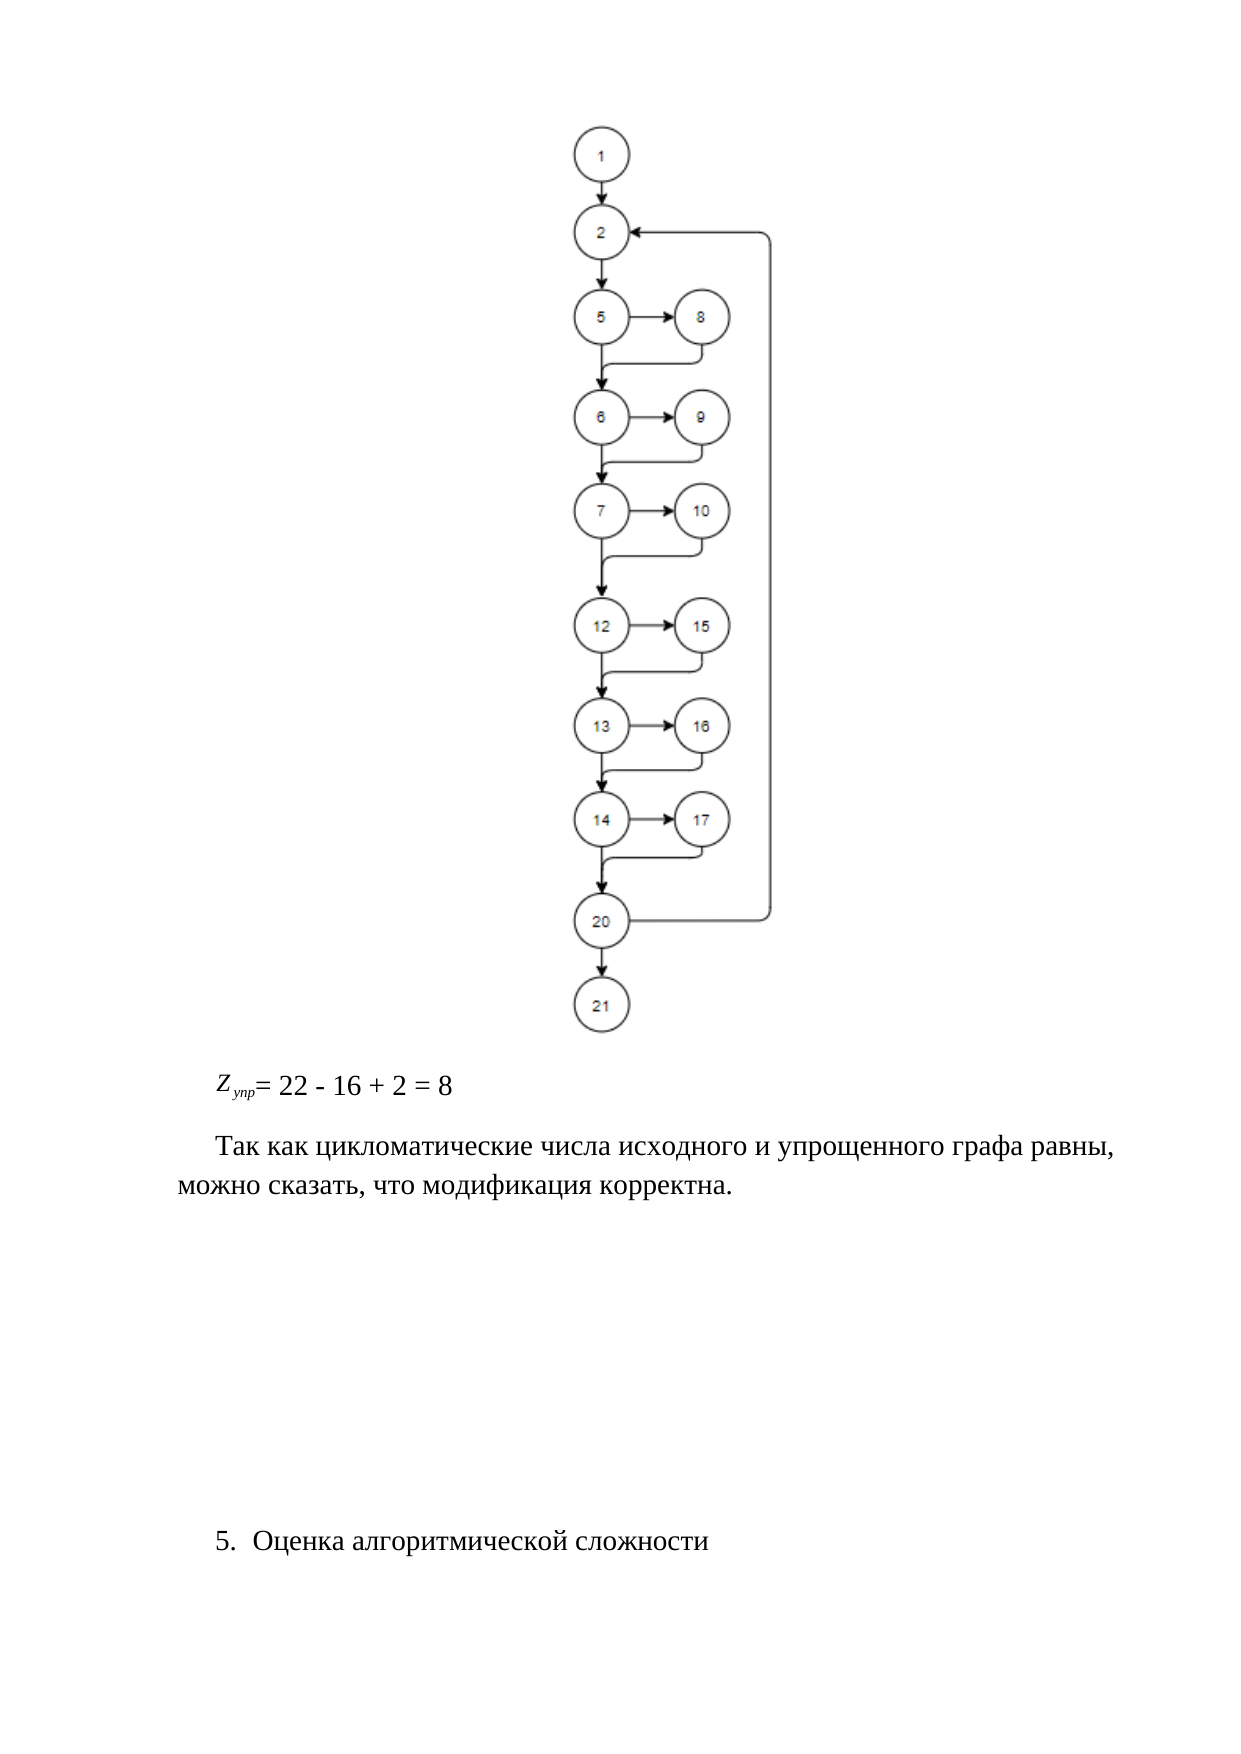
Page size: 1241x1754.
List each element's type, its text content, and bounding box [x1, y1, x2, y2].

text Так как цикломатические числа исходного и упрощенного графа равны, можно сказать, что модификация корректна. [177, 1128, 1152, 1201]
text = 22 - 16 + 2 = 8 [215, 1068, 1152, 1103]
list Оценка алгоритмической сложности [215, 1523, 1152, 1557]
picture [540, 118, 789, 1043]
